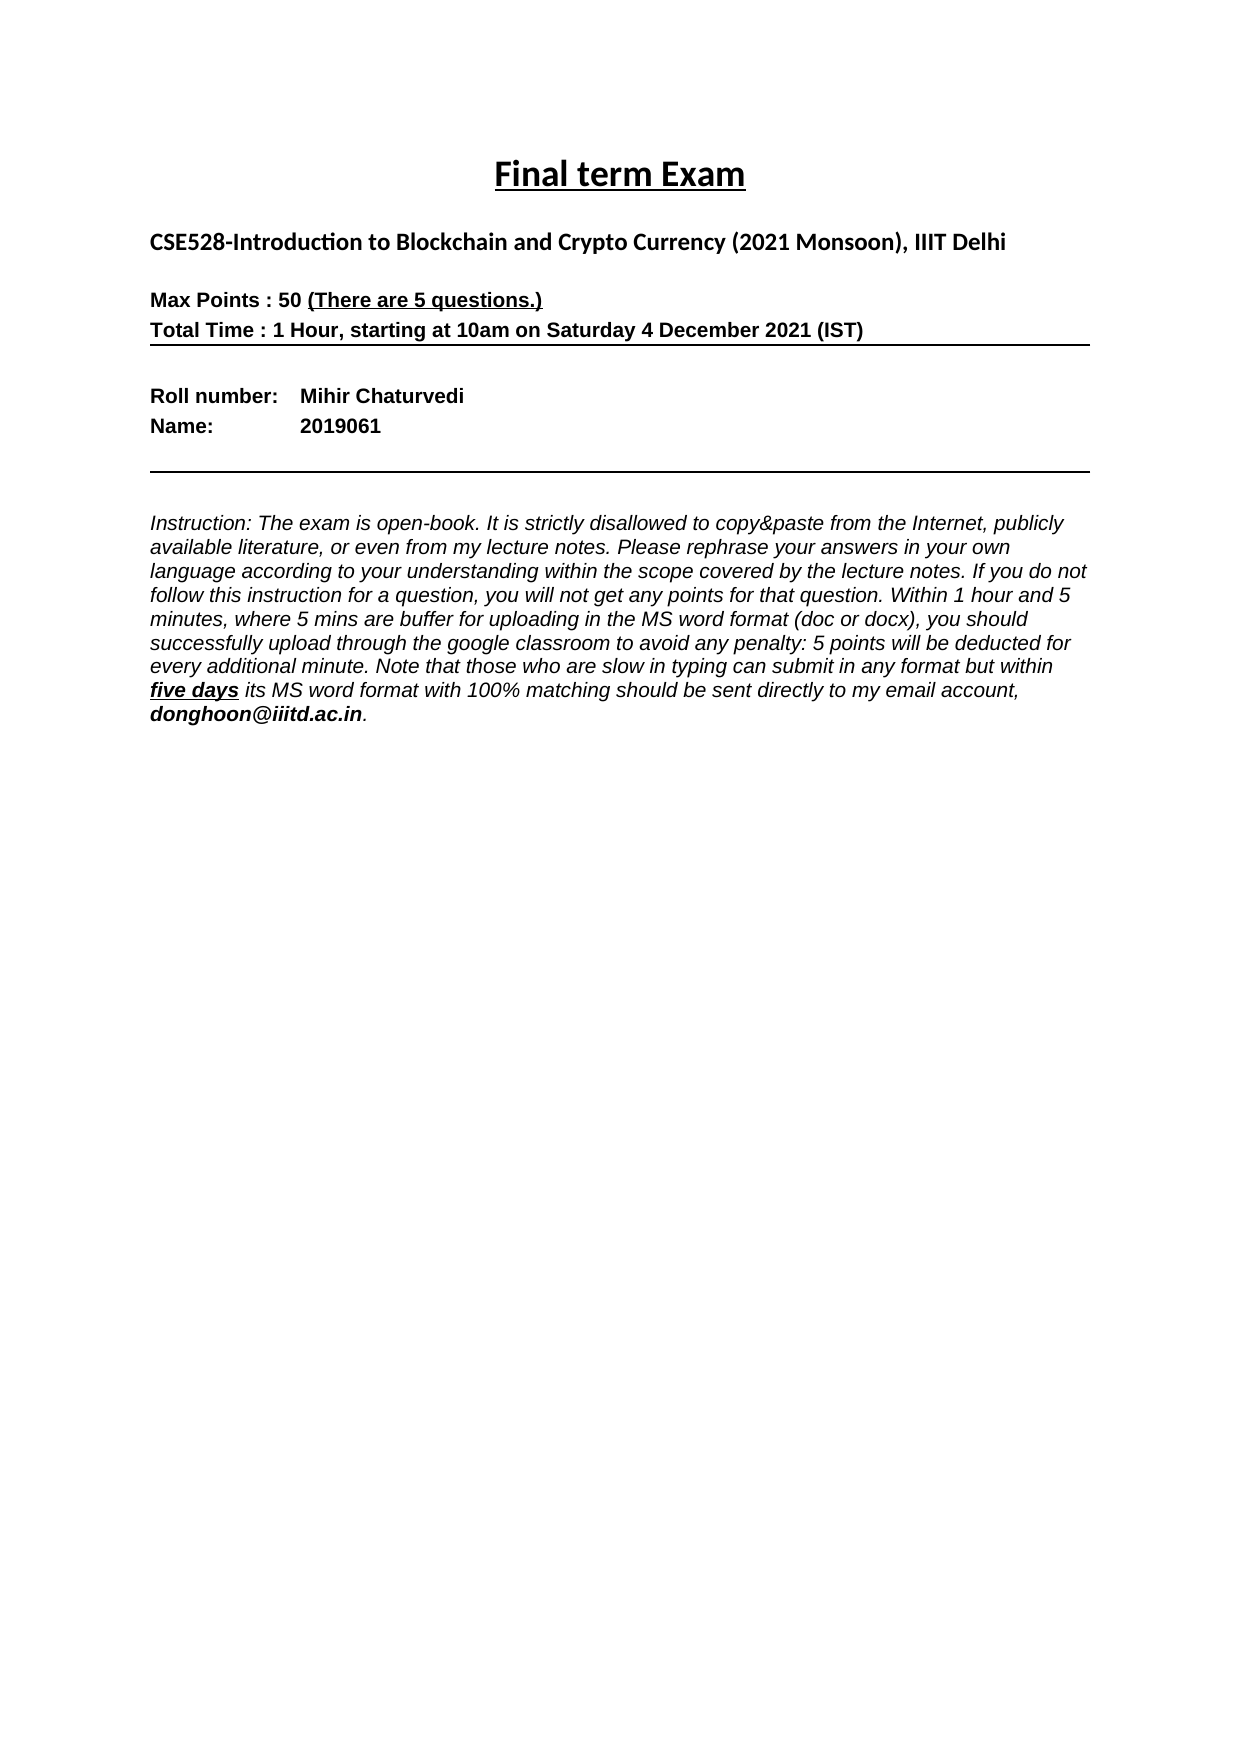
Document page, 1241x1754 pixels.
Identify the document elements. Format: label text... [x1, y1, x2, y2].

text Instruction: The exam is open-book. It is strictly disallowed to copy&paste from the Internet, publicly available literature, or even from my lecture notes. Please rephrase your answers in your own language according to your understanding within the scope covered by the lecture notes. If you do not follow this instruction for a question, you will not get any points for that question. Within 1 hour and 5 minutes, where 5 mins are buffer for uploading in the MS word format (doc or docx), you should successfully upload through the google classroom to avoid any penalty: 5 points will be deducted for every additional minute. Note that those who are slow in typing can submit in any format but within five days its MS word format with 100% matching should be sent directly to my email account, donghoon@iiitd.ac.in. [150, 511, 1090, 726]
text Total Time : 1 Hour, starting at 10am on Saturday 4 December 2021 (IST) [150, 318, 1090, 344]
text Roll number: Mihir Chaturvedi [150, 383, 1090, 407]
text Final term Exam [150, 150, 1090, 196]
text Name: 2019061 [150, 414, 1090, 438]
text Max Points : 50 (There are 5 questions.) [150, 287, 1090, 311]
text CSE528-Introduction to Blockchain and Crypto Currency (2021 Monsoon), IIIT Delhi [150, 226, 1090, 257]
